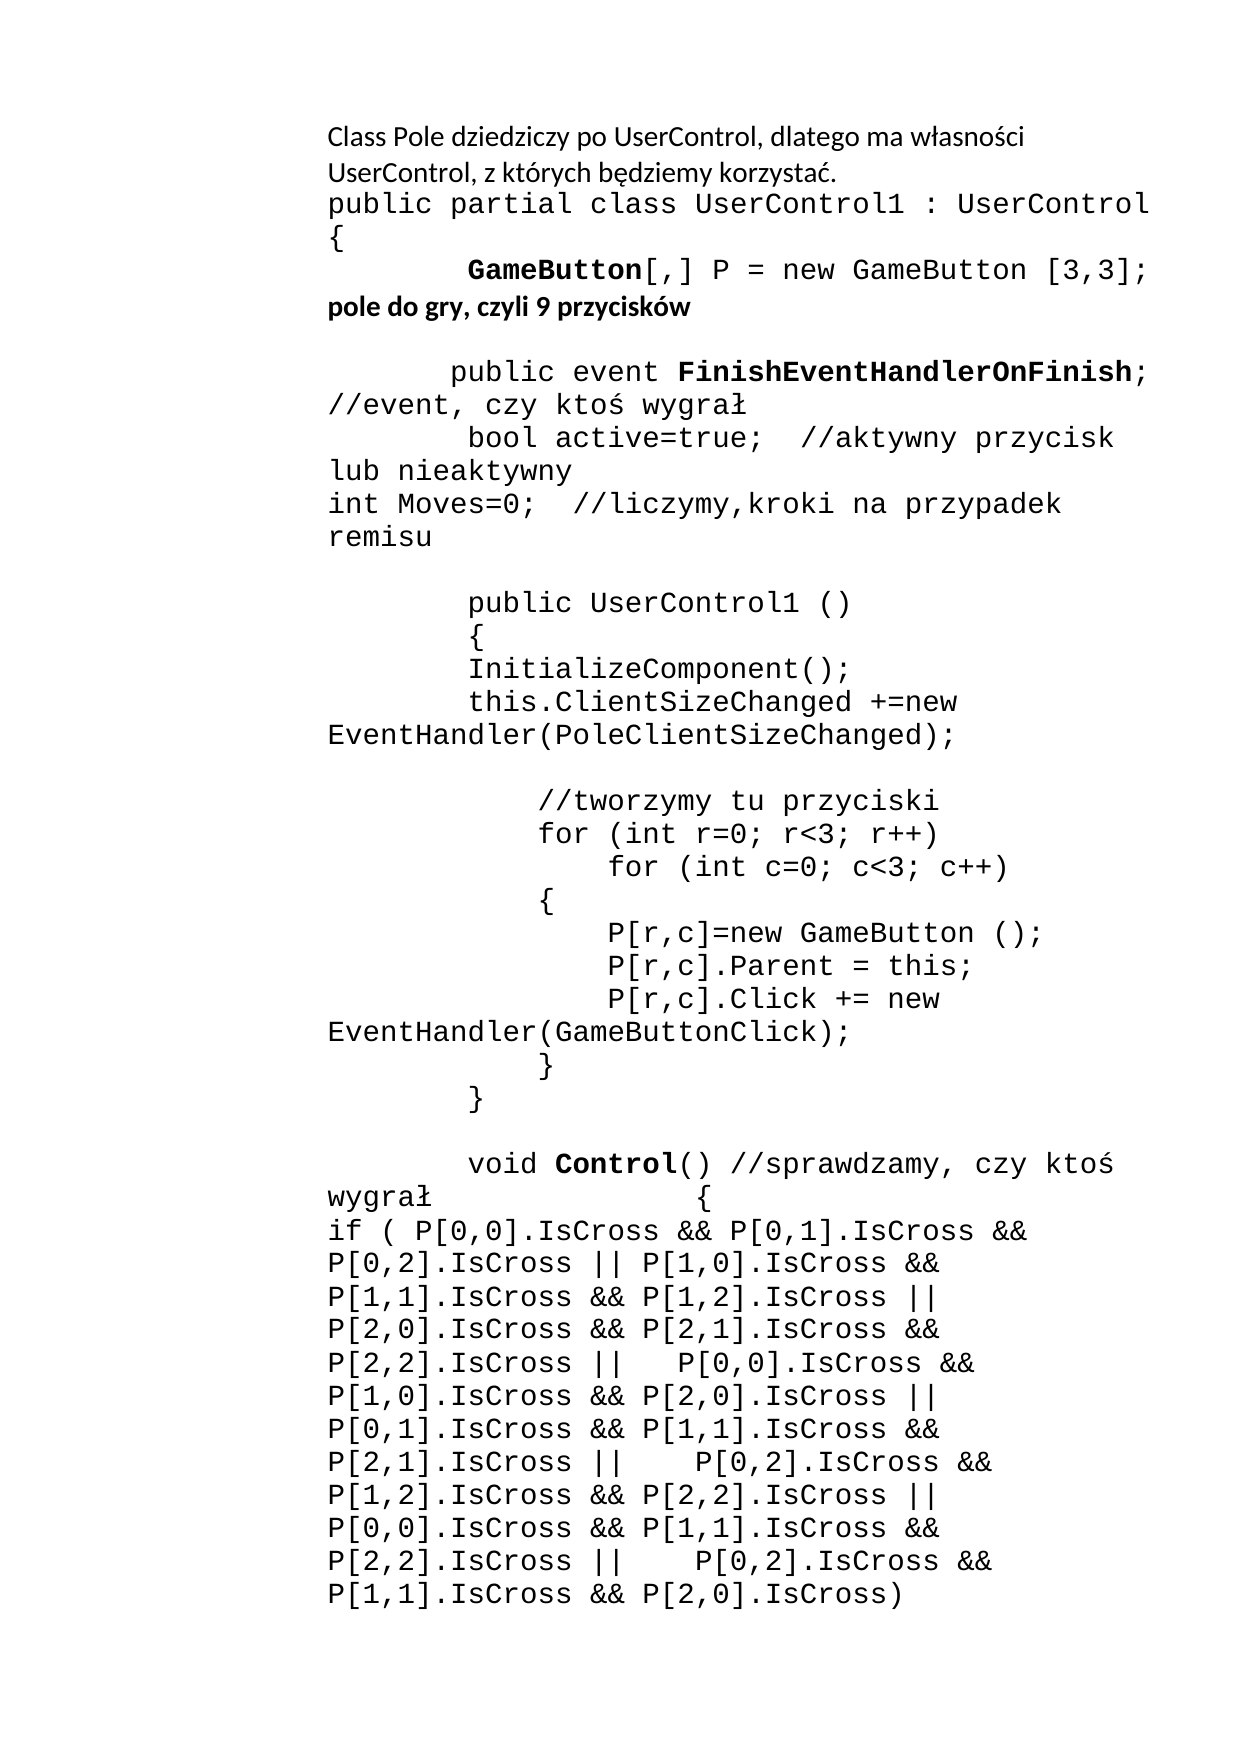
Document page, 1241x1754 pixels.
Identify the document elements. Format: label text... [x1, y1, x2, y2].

list public event FinishEventHandlerOnFinish; //event, czy ktoś wygrał bool active=true; //aktywny przycisk lub nieaktywny [327, 357, 1152, 489]
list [327, 489, 1152, 1612]
list public partial class UserControl1 : UserControl { GameButton[,] P = new GameButton [3,3]; [327, 189, 1152, 288]
list pole do gry, czyli 9 przycisków [327, 288, 1152, 324]
list Class Pole dziedziczy po UserControl, dlatego ma własności UserControl, z których będziemy korzystać. [327, 118, 1152, 189]
